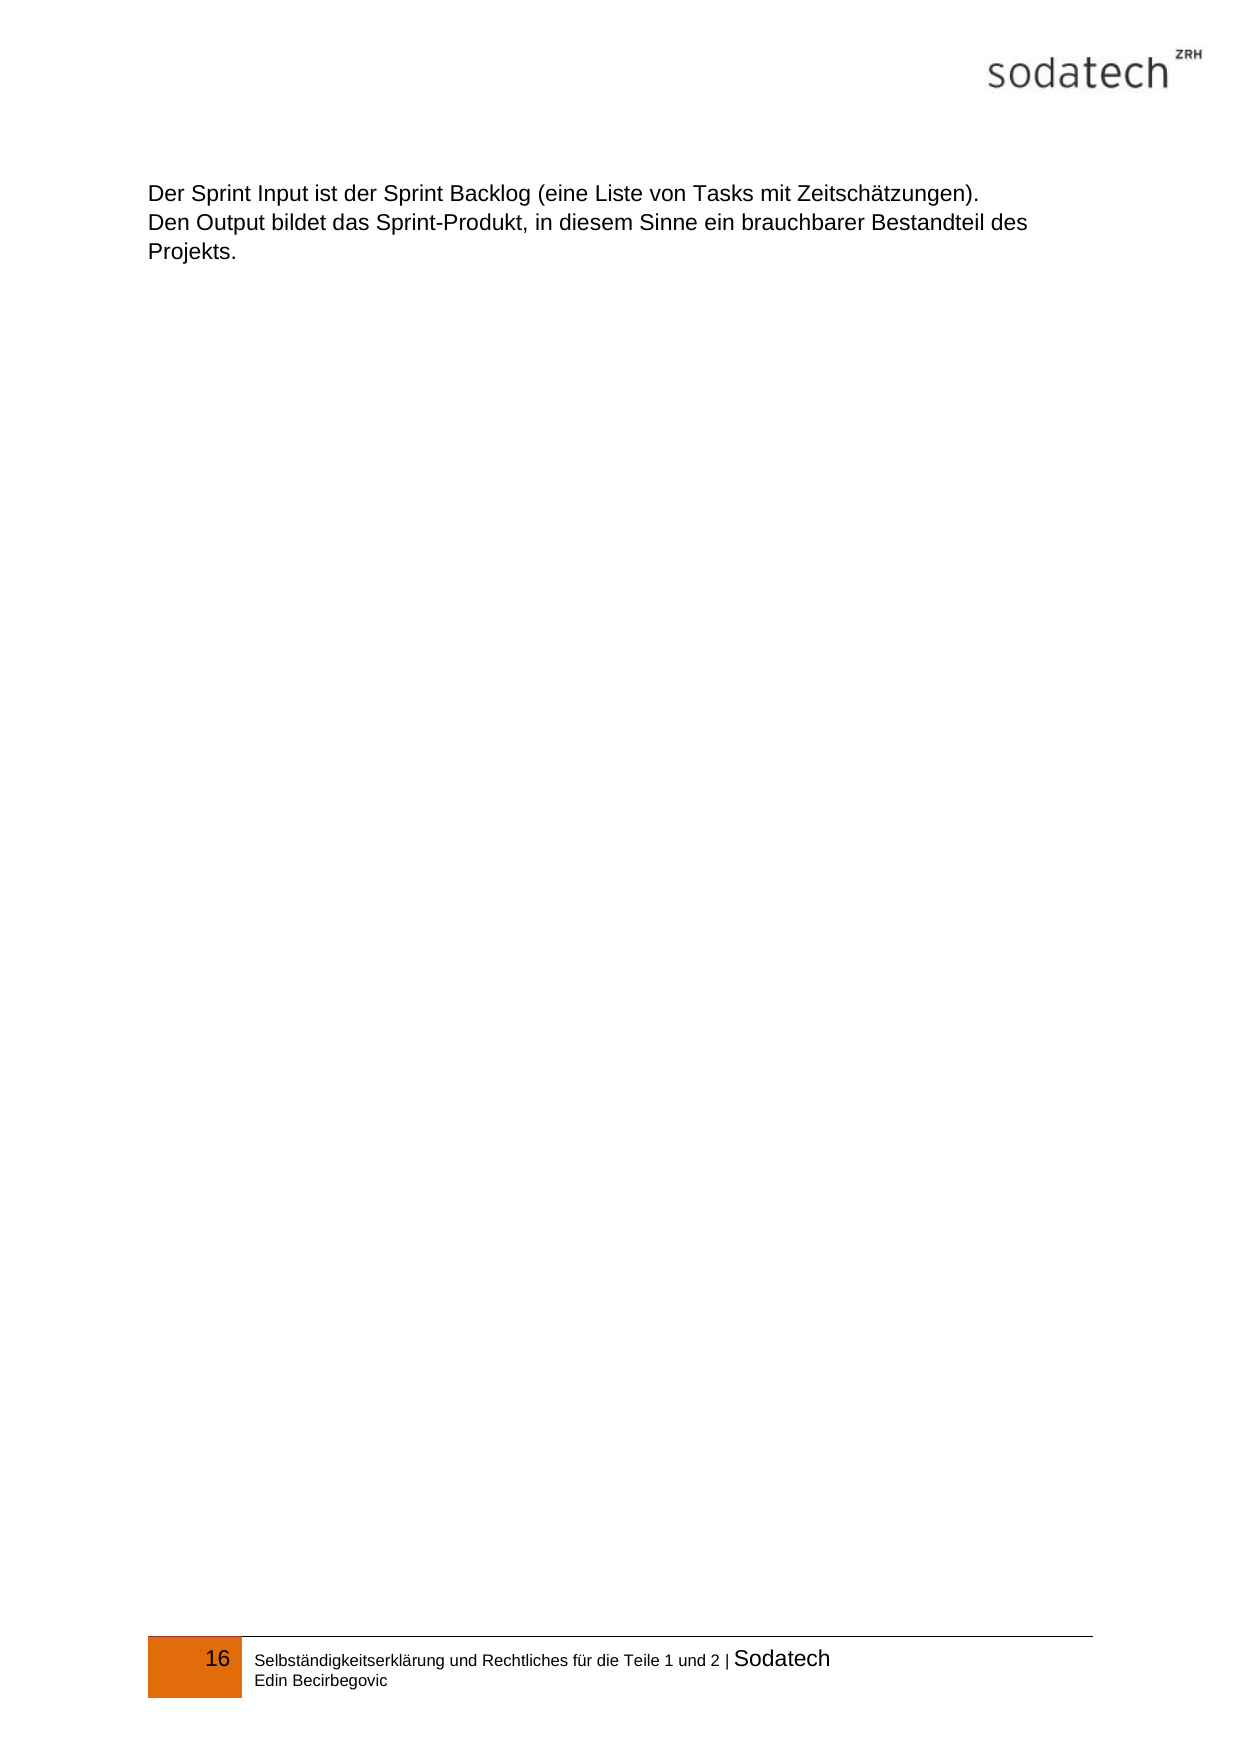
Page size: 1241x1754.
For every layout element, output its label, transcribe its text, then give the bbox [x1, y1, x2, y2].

text Den Output bildet das Sprint-Produkt, in diesem Sinne ein brauchbarer Bestandteil des Projekts. [148, 206, 1092, 264]
text Der Sprint Input ist der Sprint Backlog (eine Liste von Tasks mit Zeitschätzungen). [148, 177, 1092, 206]
picture [973, 35, 1205, 94]
